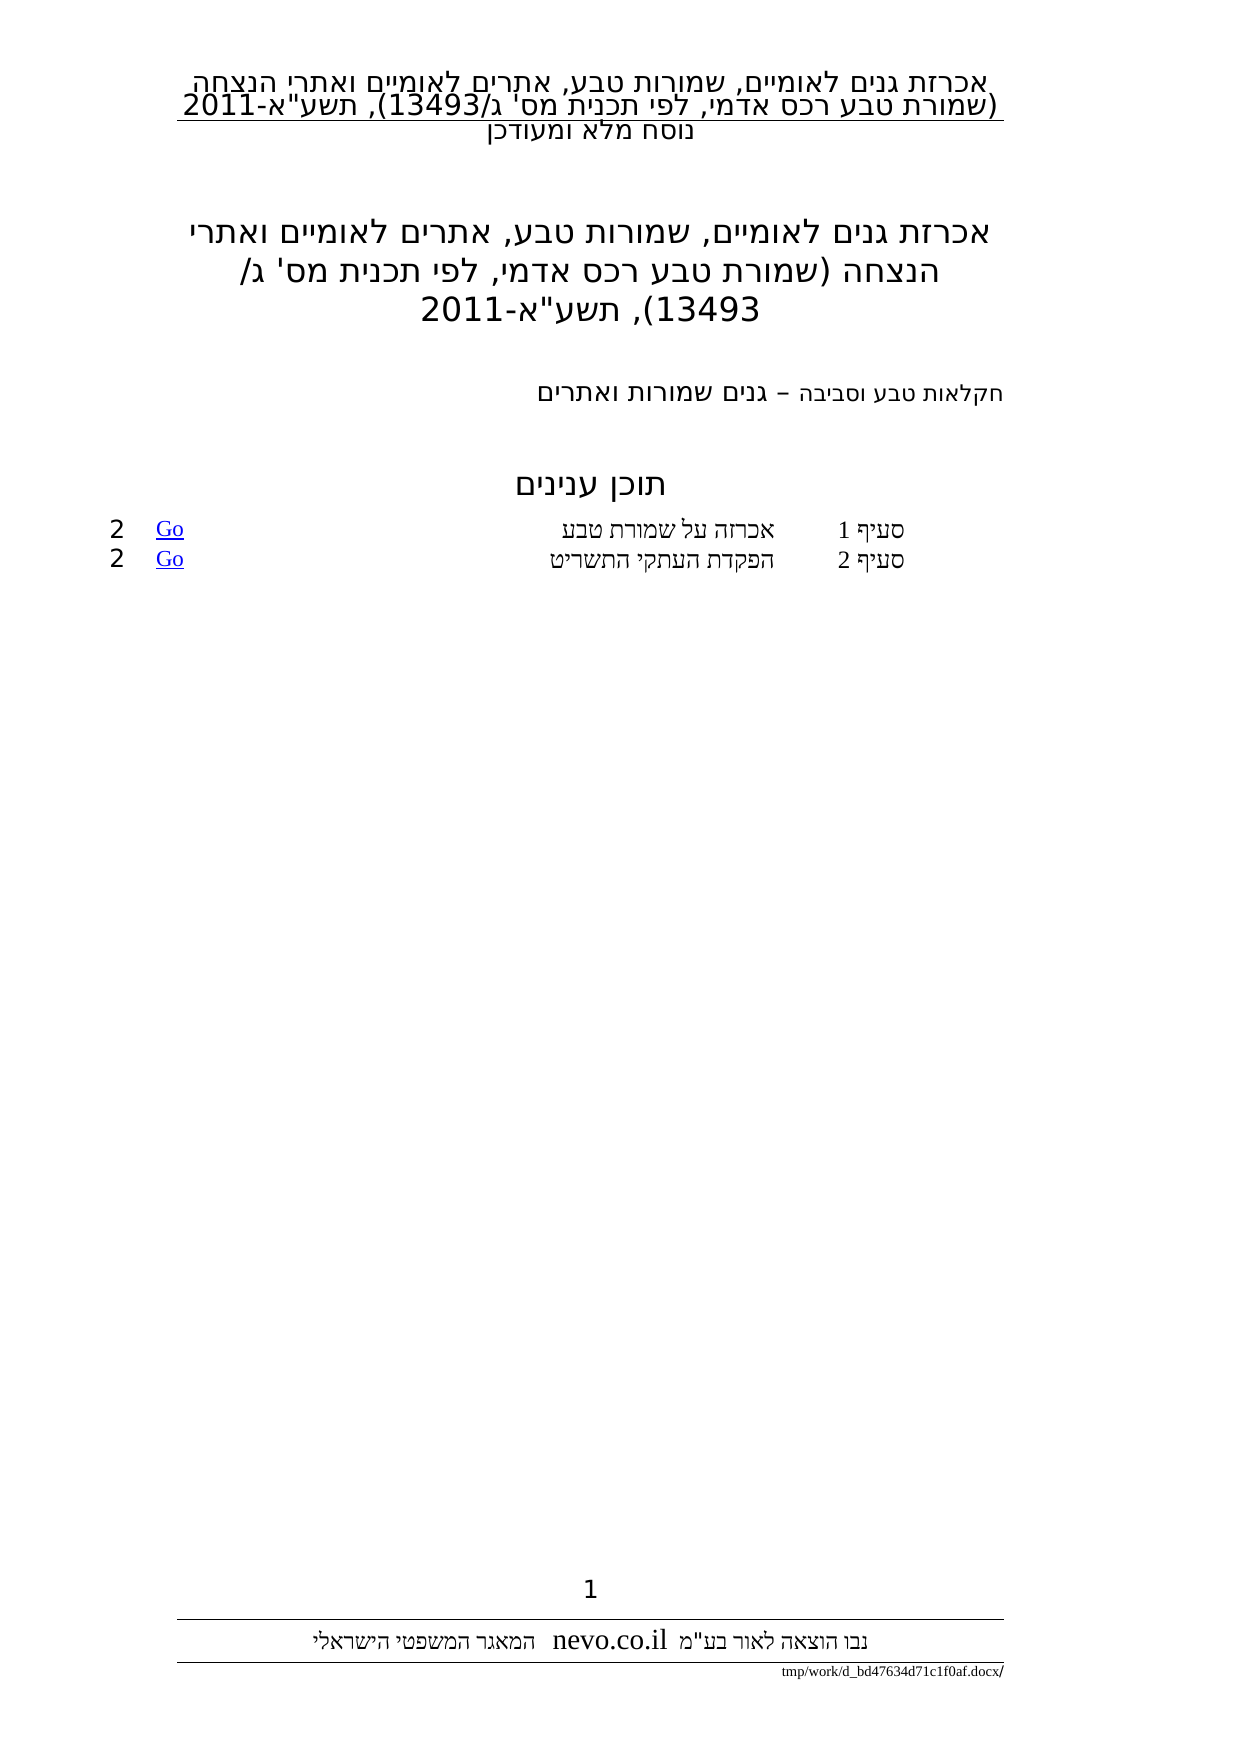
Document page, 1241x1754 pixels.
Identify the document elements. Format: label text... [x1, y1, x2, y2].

text חקלאות טבע וסביבה – גנים שמורות ואתרים [59, 376, 1004, 408]
table_cell Go [136, 545, 195, 574]
table_cell 2 [48, 545, 136, 574]
table_header סעיף 1 [786, 516, 916, 545]
table_header Go [136, 516, 195, 545]
text תוכן ענינים [177, 464, 1004, 503]
table_cell סעיף 2 [786, 545, 916, 574]
text אכרזת גנים לאומיים, שמורות טבע, אתרים לאומיים ואתרי הנצחה (שמורת טבע רכס אדמי, לפי תכנית מס' ג/13493), תשע"א-2011 [177, 212, 1004, 329]
table_header 2 [48, 516, 136, 545]
table_cell הפקדת העתקי התשריט [195, 545, 786, 574]
table_header אכרזה על שמורת טבע [195, 516, 786, 545]
